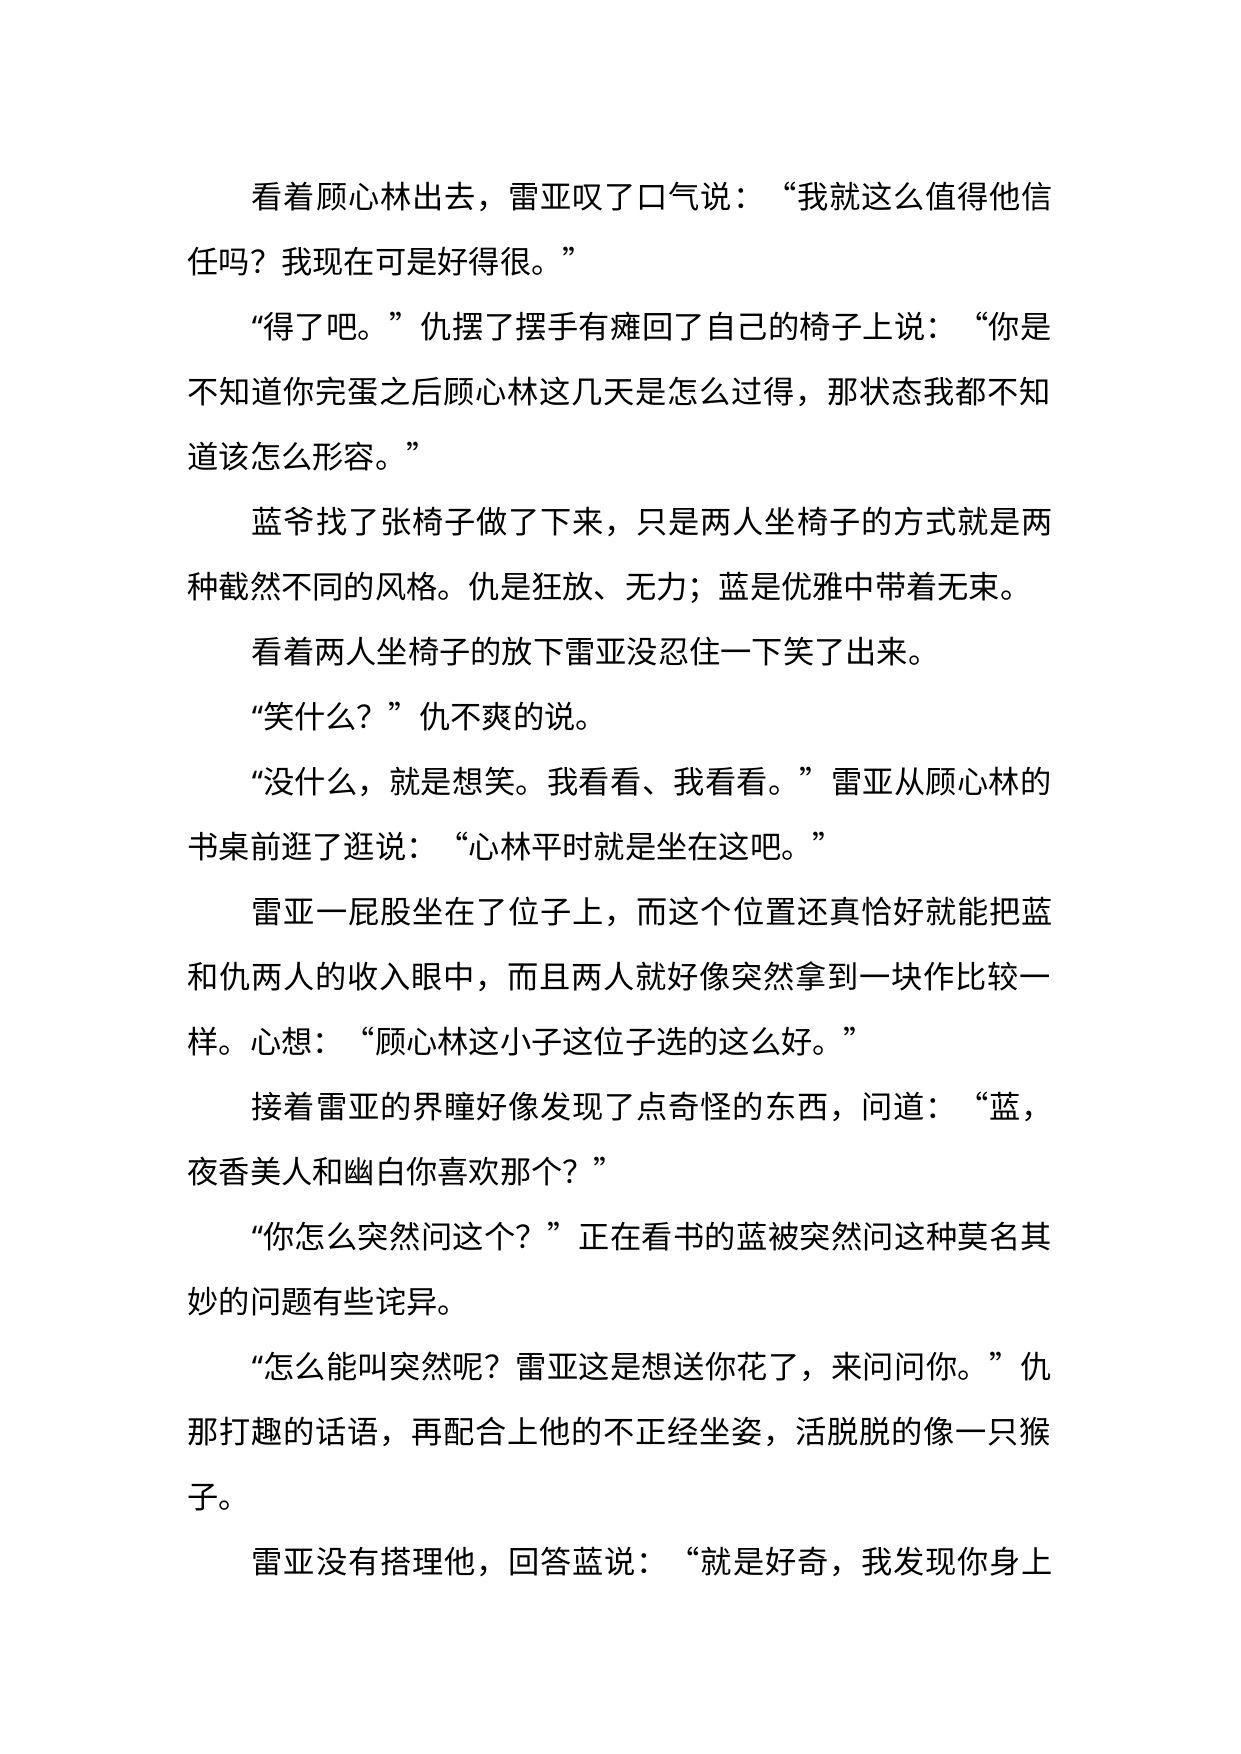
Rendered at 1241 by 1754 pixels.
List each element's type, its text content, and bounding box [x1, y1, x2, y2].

text 蓝爷找了张椅子做了下来，只是两人坐椅子的方式就是两种截然不同的风格。仇是狂放、无力；蓝是优雅中带着无束。 [187, 487, 1053, 617]
text “笑什么？”仇不爽的说。 [187, 682, 1053, 747]
text 看着顾心林出去，雷亚叹了口气说：“我就这么值得他信任吗？我现在可是好得很。” [187, 162, 1053, 292]
text 接着雷亚的界瞳好像发现了点奇怪的东西，问道：“蓝，夜香美人和幽白你喜欢那个？” [187, 1072, 1053, 1202]
text “没什么，就是想笑。我看看、我看看。”雷亚从顾心林的书桌前逛了逛说：“心林平时就是坐在这吧。” [187, 747, 1053, 877]
text “得了吧。”仇摆了摆手有瘫回了自己的椅子上说：“你是不知道你完蛋之后顾心林这几天是怎么过得，那状态我都不知道该怎么形容。” [187, 292, 1053, 487]
text 看着两人坐椅子的放下雷亚没忍住一下笑了出来。 [187, 617, 1053, 682]
text “你怎么突然问这个？”正在看书的蓝被突然问这种莫名其妙的问题有些诧异。 [187, 1202, 1053, 1332]
text 雷亚一屁股坐在了位子上，而这个位置还真恰好就能把蓝和仇两人的收入眼中，而且两人就好像突然拿到一块作比较一样。心想：“顾心林这小子这位子选的这么好。” [187, 877, 1053, 1072]
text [187, 1527, 1053, 1592]
text “怎么能叫突然呢？雷亚这是想送你花了，来问问你。”仇那打趣的话语，再配合上他的不正经坐姿，活脱脱的像一只猴子。 [187, 1332, 1053, 1527]
